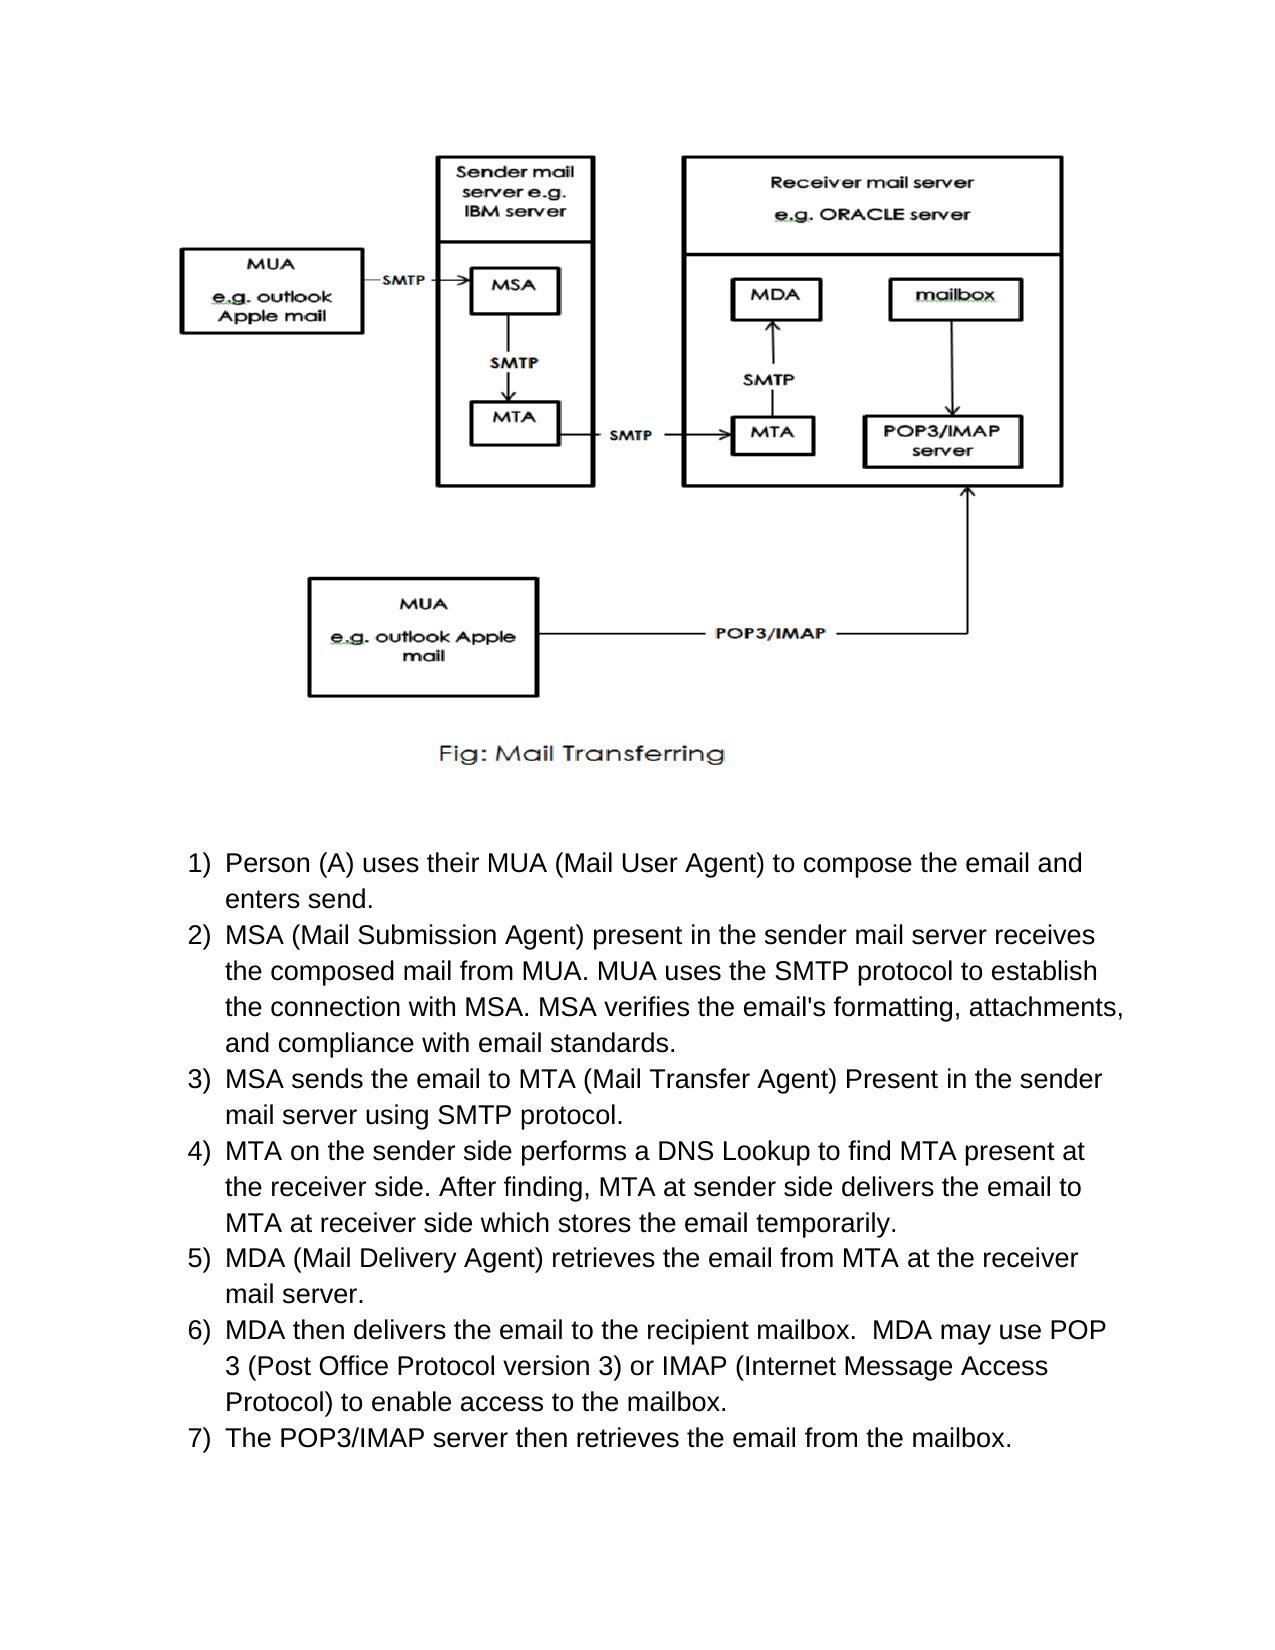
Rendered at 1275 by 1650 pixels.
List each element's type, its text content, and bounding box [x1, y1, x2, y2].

list The POP3/IMAP server then retrieves the email from the mailbox. [187, 1422, 1125, 1453]
list Person (A) uses their MUA (Mail User Agent) to compose the email and enters send. [187, 847, 1125, 914]
list MDA then delivers the email to the recipient mailbox. MDA may use POP 3 (Post Office Protocol version 3) or IMAP (Internet Message Access Protocol) to enable access to the mailbox. [187, 1314, 1125, 1417]
list MSA sends the email to MTA (Mail Transfer Agent) Present in the sender mail server using SMTP protocol. [187, 1063, 1125, 1130]
list MSA (Mail Submission Agent) present in the sender mail server receives the composed mail from MUA. MUA uses the SMTP protocol to establish the connection with MSA. MSA verifies the email's formatting, attachments, and compliance with email standards. [187, 919, 1125, 1058]
list MDA (Mail Delivery Agent) retrieves the email from MTA at the receiver mail server. [187, 1242, 1125, 1310]
picture [150, 150, 1097, 765]
list MTA on the sender side performs a DNS Lookup to find MTA present at the receiver side. After finding, MTA at sender side delivers the email to MTA at receiver side which stores the email temporarily. [187, 1135, 1125, 1238]
